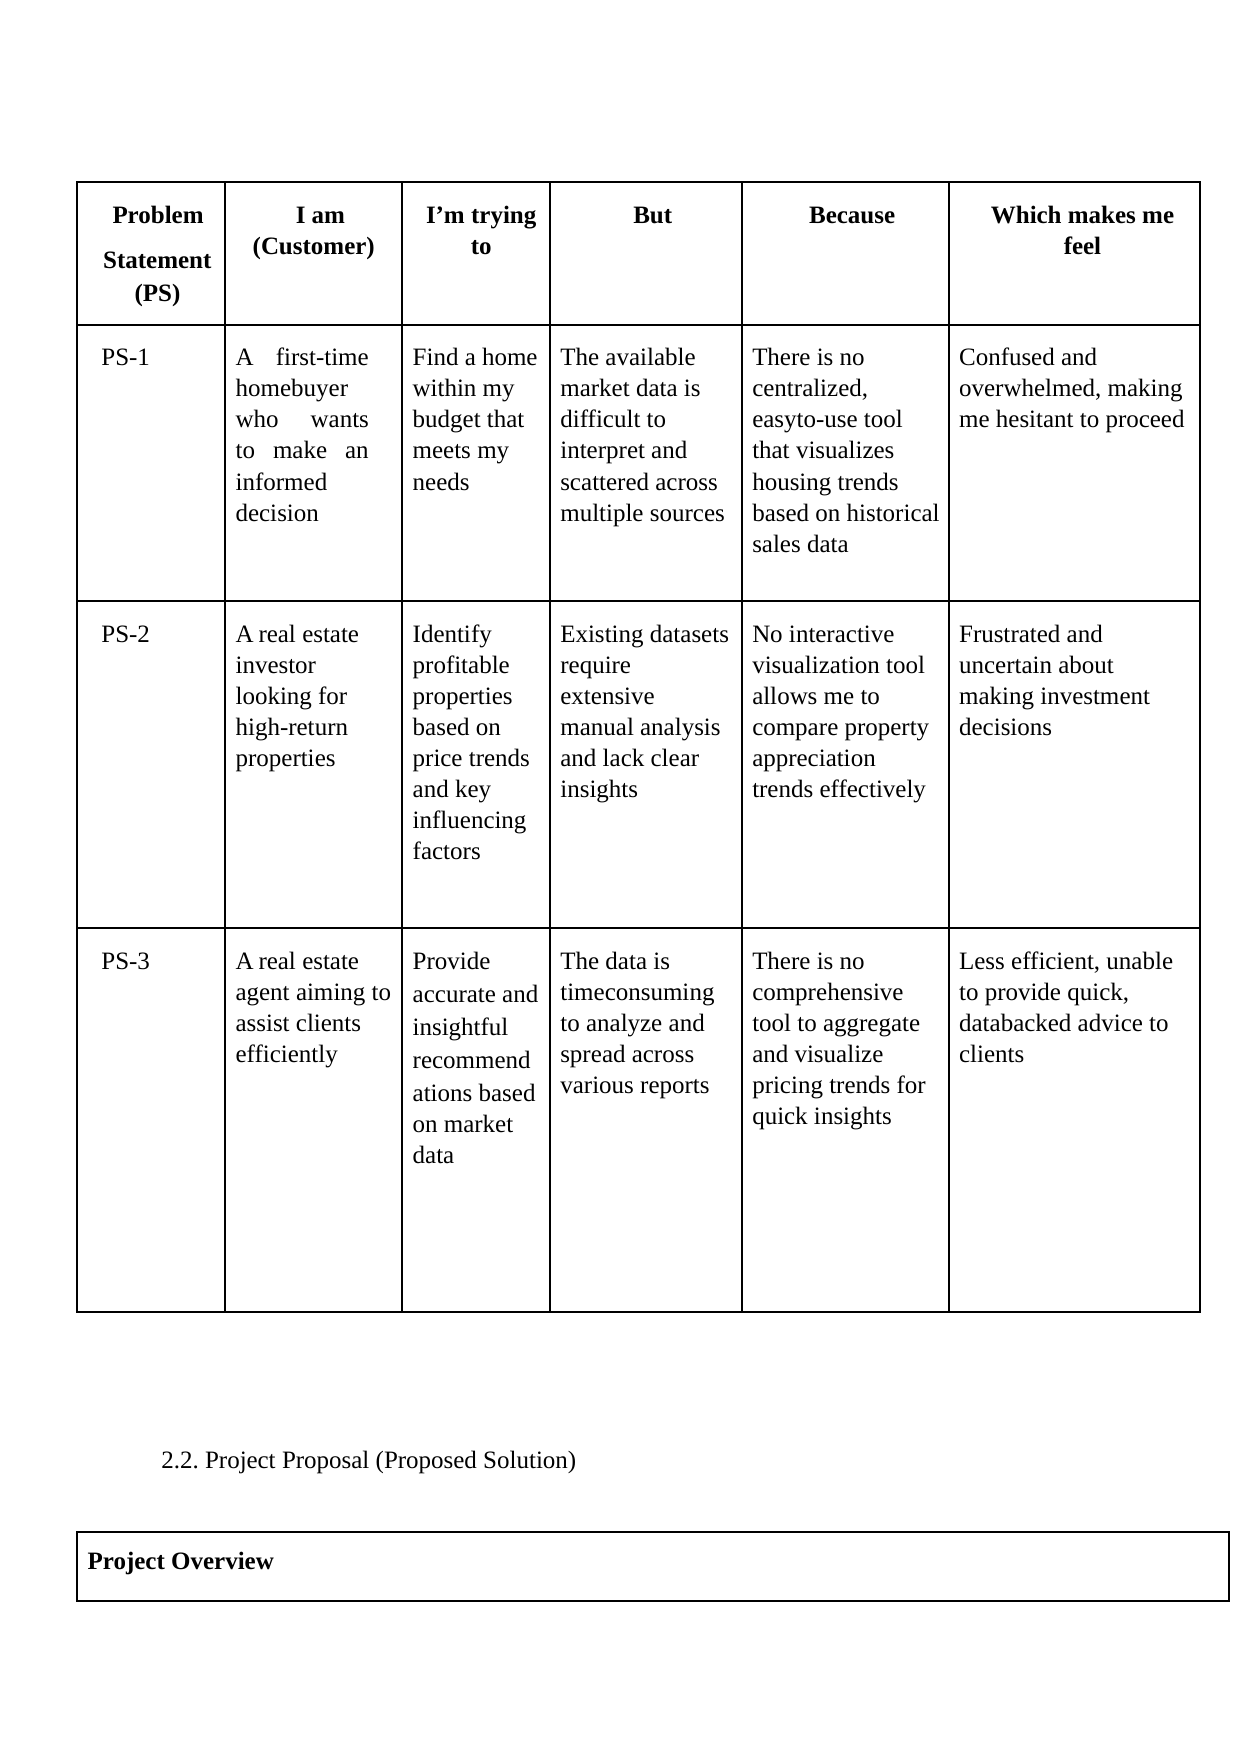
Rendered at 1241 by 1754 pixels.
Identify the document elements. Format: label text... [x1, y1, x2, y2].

table_cell There is no centralized, easyto-use tool that visualizes housing trends based on historical sales data [743, 326, 948, 600]
table_header But [551, 183, 741, 323]
table_cell Provide accurate and insightful recommend ations based on market data [403, 929, 549, 1311]
table_cell The data is timeconsuming to analyze and spread across various reports [551, 929, 741, 1311]
table_cell PS-3 [78, 929, 224, 1311]
table_header Because [743, 183, 948, 323]
table_cell A first-time homebuyer who wants to make an informed decision [226, 326, 401, 600]
table_header [391, 1533, 1228, 1599]
table_cell No interactive visualization tool allows me to compare property appreciation trends effectively [743, 602, 948, 927]
table_header I’m trying to [403, 183, 549, 323]
table_cell Identify profitable properties based on price trends and key influencing factors [403, 602, 549, 927]
table_cell PS-2 [78, 602, 224, 927]
table_header I am (Customer) [226, 183, 401, 323]
table_cell Less efficient, unable to provide quick, databacked advice to clients [950, 929, 1199, 1311]
table_cell There is no comprehensive tool to aggregate and visualize pricing trends for quick insights [743, 929, 948, 1311]
text 2.2. Project Proposal (Proposed Solution) [148, 1446, 1088, 1474]
table_header Project Overview [78, 1533, 391, 1599]
table_cell Confused and overwhelmed, making me hesitant to proceed [950, 326, 1199, 600]
table_header Problem Statement (PS) [78, 183, 224, 323]
table_header Which makes me feel [950, 183, 1199, 323]
table_cell A real estate investor looking for high-return properties [226, 602, 401, 927]
table_cell Frustrated and uncertain about making investment decisions [950, 602, 1199, 927]
table_cell A real estate agent aiming to assist clients efficiently [226, 929, 401, 1311]
table_cell PS-1 [78, 326, 224, 600]
table_cell Existing datasets require extensive manual analysis and lack clear insights [551, 602, 741, 927]
table_cell Find a home within my budget that meets my needs [403, 326, 549, 600]
table_cell The available market data is difficult to interpret and scattered across multiple sources [551, 326, 741, 600]
